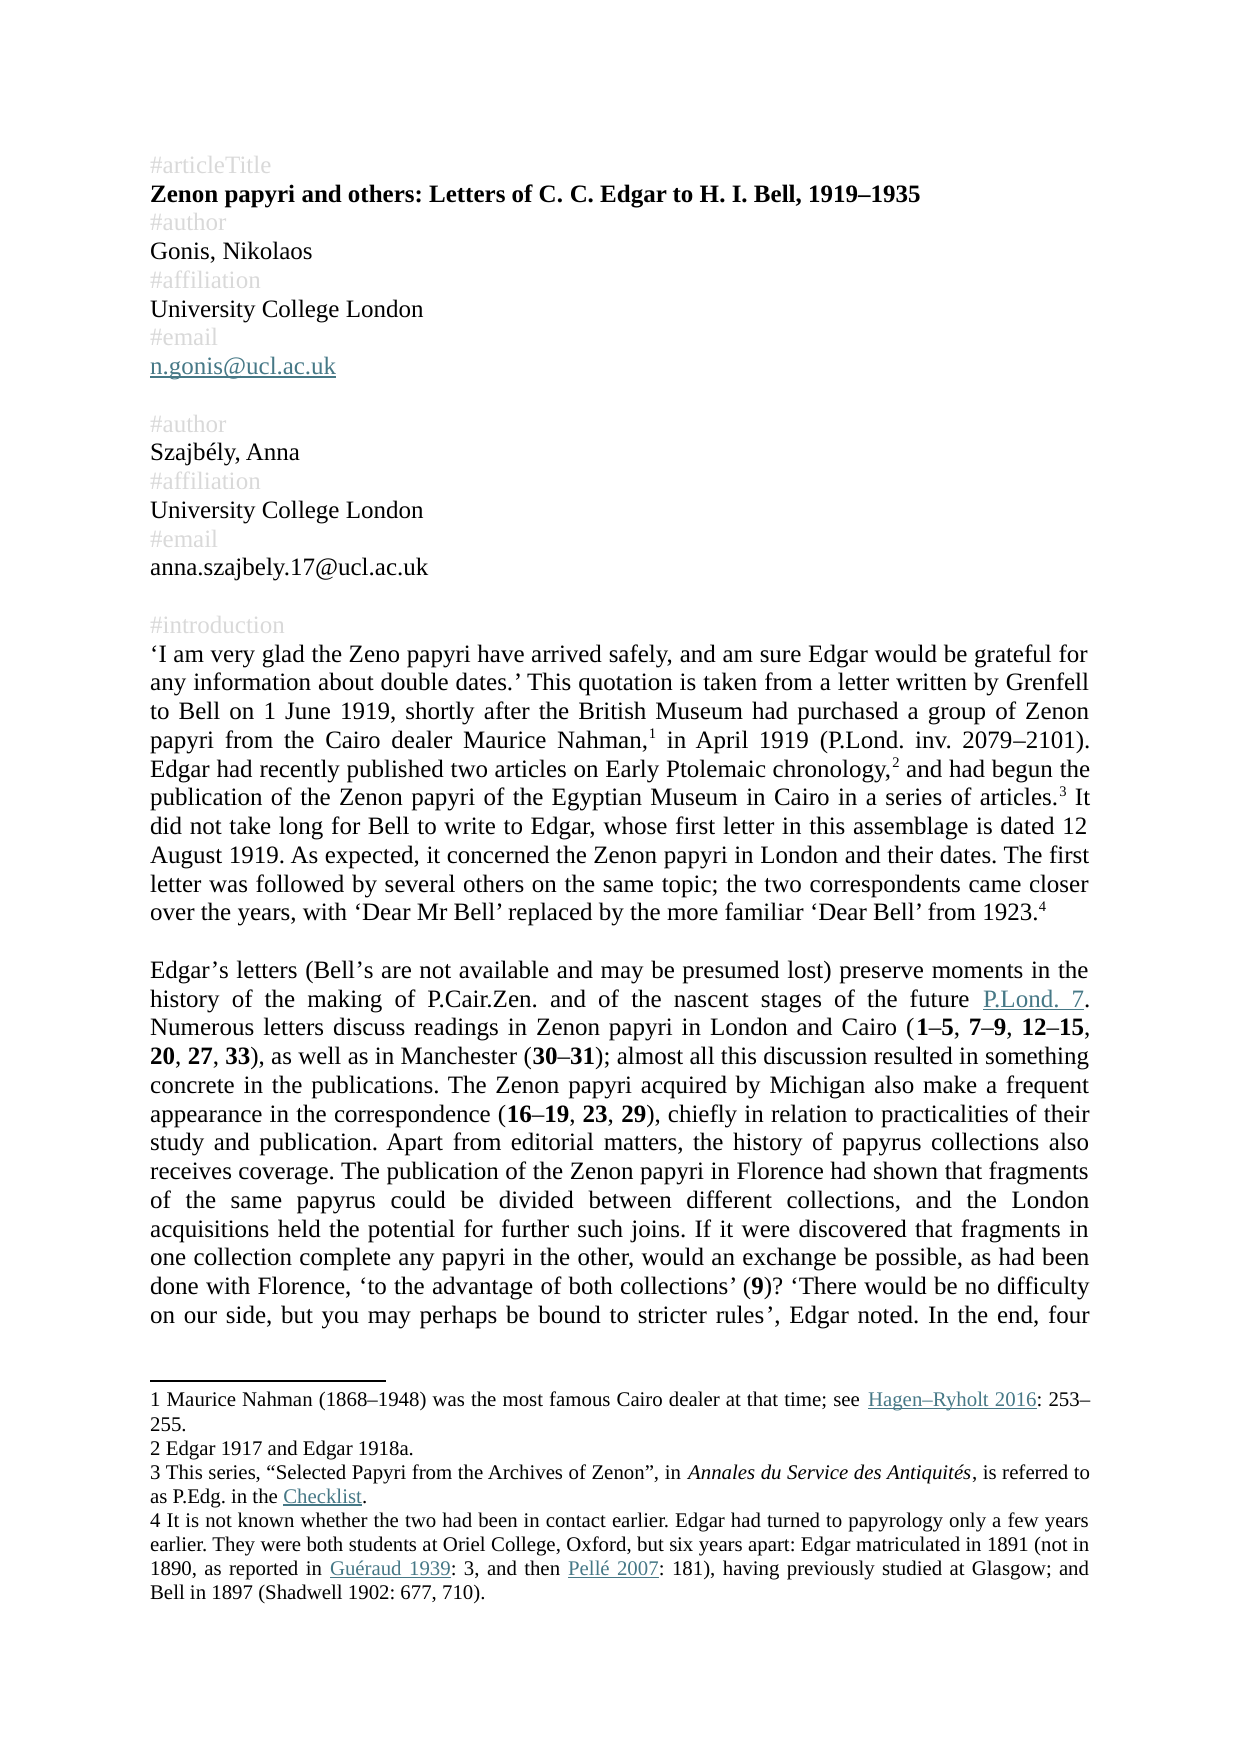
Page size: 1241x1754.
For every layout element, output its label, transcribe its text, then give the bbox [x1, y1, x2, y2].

text Szajbély, Anna [150, 437, 1090, 466]
text #email [150, 524, 1090, 552]
text University College London [150, 294, 1090, 322]
text #author [150, 409, 1090, 437]
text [150, 955, 1090, 1329]
text Gonis, Nikolaos [150, 236, 1090, 265]
text University College London [150, 495, 1090, 524]
text #email [150, 322, 1090, 351]
text #author [150, 207, 1090, 236]
text n.gonis@ucl.ac.uk [150, 351, 1090, 380]
text #affiliation [150, 265, 1090, 294]
text anna.szajbely.17@ucl.ac.uk [150, 552, 1090, 581]
text Zenon papyri and others: Letters of C. C. Edgar to H. I. Bell, 1919–1935 [150, 179, 1090, 207]
text #introduction [150, 610, 1090, 639]
text ‘I am very glad the Zeno papyri have arrived safely, and am sure Edgar would be grateful for any information about double dates.’ This quotation is taken from a letter written by Grenfell to Bell on 1 June 1919, shortly after the British Museum had purchased a group of Zenon papyri from the Cairo dealer Maurice Nahman, in April 1919 (P.Lond. inv. 2079–2101). Edgar had recently published two articles on Early Ptolemaic chronology, and had begun the publication of the Zenon papyri of the Egyptian Museum in Cairo in a series of articles. It did not take long for Bell to write to Edgar, whose first letter in this assemblage is dated 12 August 1919. As expected, it concerned the Zenon papyri in London and their dates. The first letter was followed by several others on the same topic; the two correspondents came closer over the years, with ‘Dear Mr Bell’ replaced by the more familiar ‘Dear Bell’ from 1923. [150, 639, 1090, 926]
text #articleTitle [150, 150, 1090, 179]
text #affiliation [150, 466, 1090, 495]
